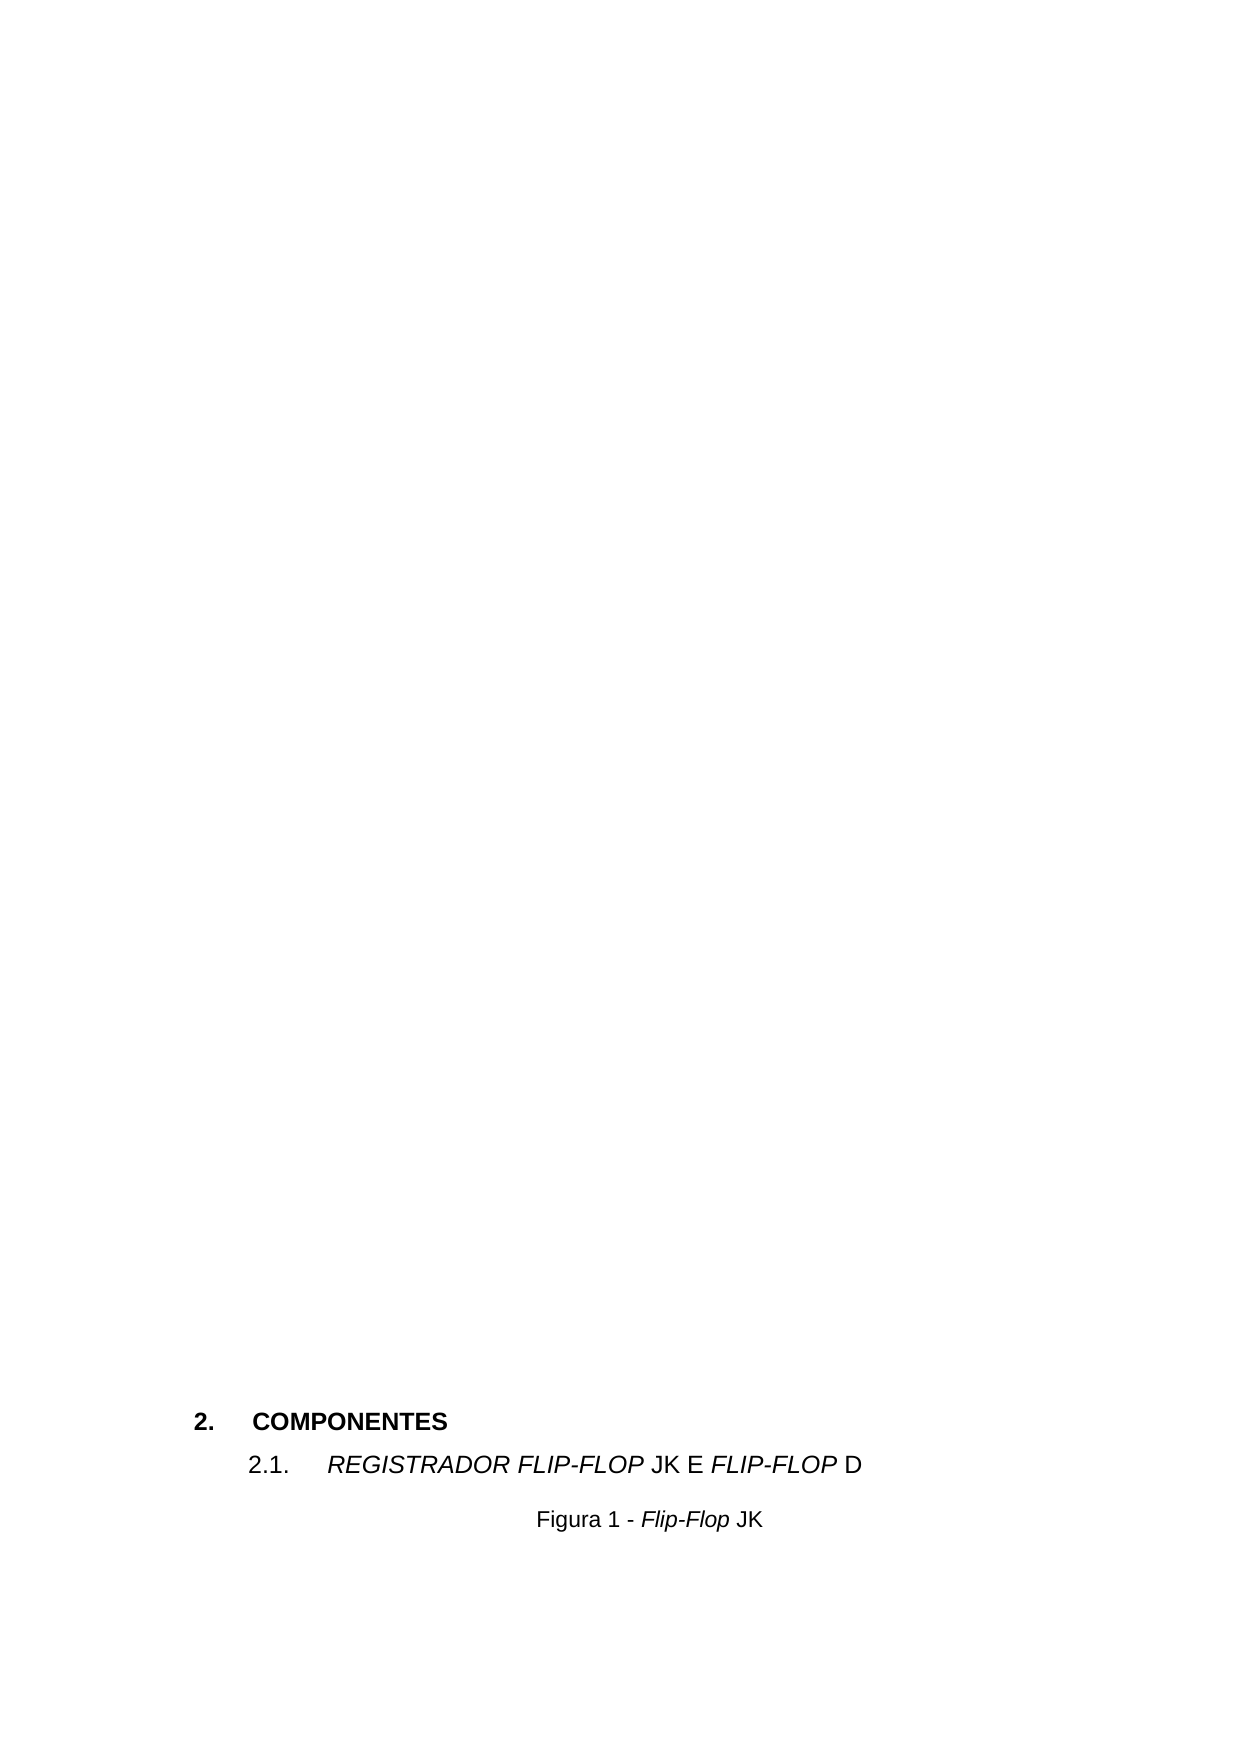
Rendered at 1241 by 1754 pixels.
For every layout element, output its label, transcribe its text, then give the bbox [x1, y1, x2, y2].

text Figura 1 - Flip-Flop JK [177, 1506, 1122, 1532]
subtitle REGISTRADOR FLIP-FLOP JK E FLIP-FLOP D [289, 1450, 1122, 1479]
subtitle COMPONENTES [214, 1407, 1122, 1436]
